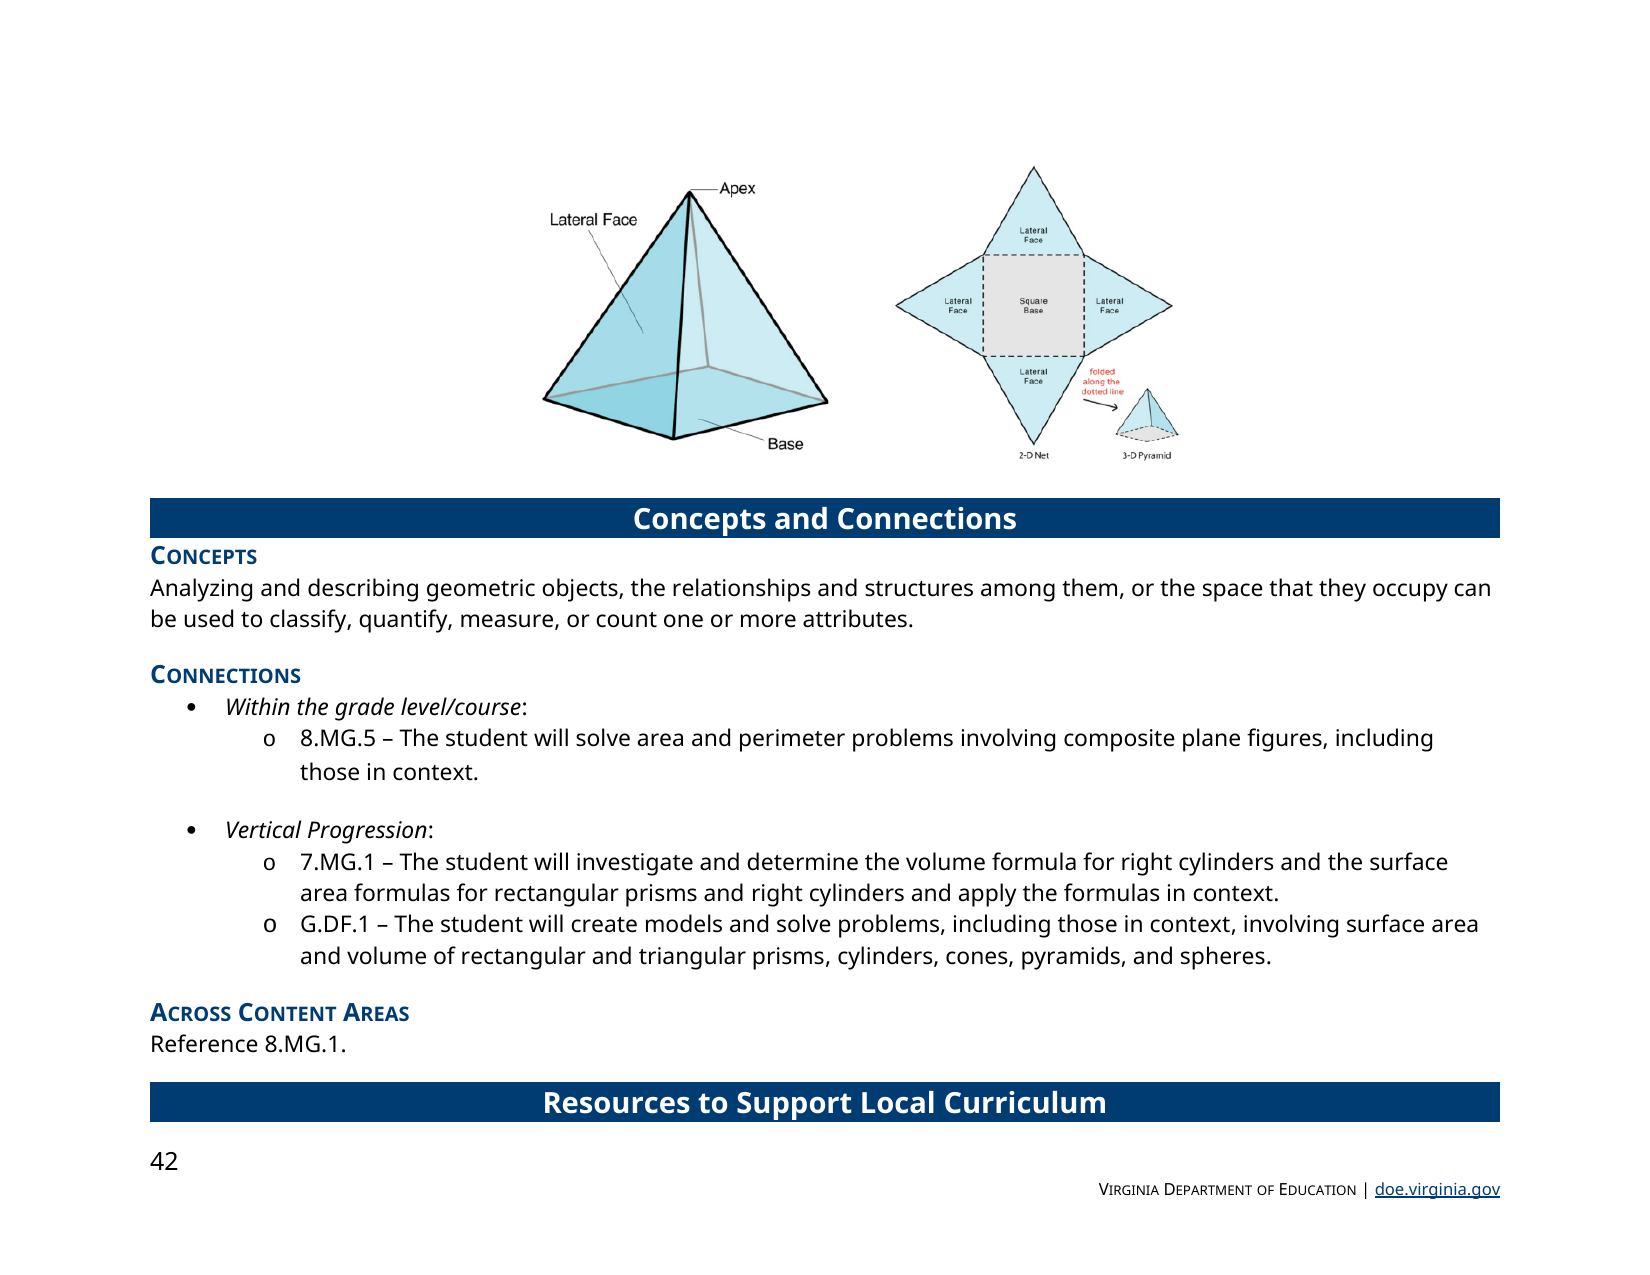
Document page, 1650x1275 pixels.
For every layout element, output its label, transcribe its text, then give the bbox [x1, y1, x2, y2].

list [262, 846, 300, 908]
subtitle Resources to Support Local Curriculum [150, 1082, 1500, 1122]
picture [525, 150, 1200, 476]
text Analyzing and describing geometric objects, the relationships and structures among them, or the space that they occupy can be used to classify, quantify, measure, or count one or more attributes. [150, 572, 1500, 634]
subtitle Concepts [150, 538, 1500, 572]
subtitle Concepts and Connections [150, 498, 1500, 538]
list Within the grade level/course: [187, 691, 1500, 722]
subtitle Connections [150, 657, 1500, 691]
list Vertical Progression: [187, 814, 1500, 846]
list 7.MG.1 – The student will investigate and determine the volume formula for right cylinders and the surface area formulas for rectangular prisms and right cylinders and apply the formulas in context. [445, 846, 1500, 908]
subtitle Across Content Areas [150, 994, 1500, 1028]
list 8.MG.5 – The student will solve area and perimeter problems involving composite plane figures, including those in context. [262, 722, 1500, 787]
text Reference 8.MG.1. [150, 1028, 1500, 1059]
list G.DF.1 – The student will create models and solve problems, including those in context, involving surface area and volume of rectangular and triangular prisms, cylinders, cones, pyramids, and spheres. [262, 908, 1500, 971]
